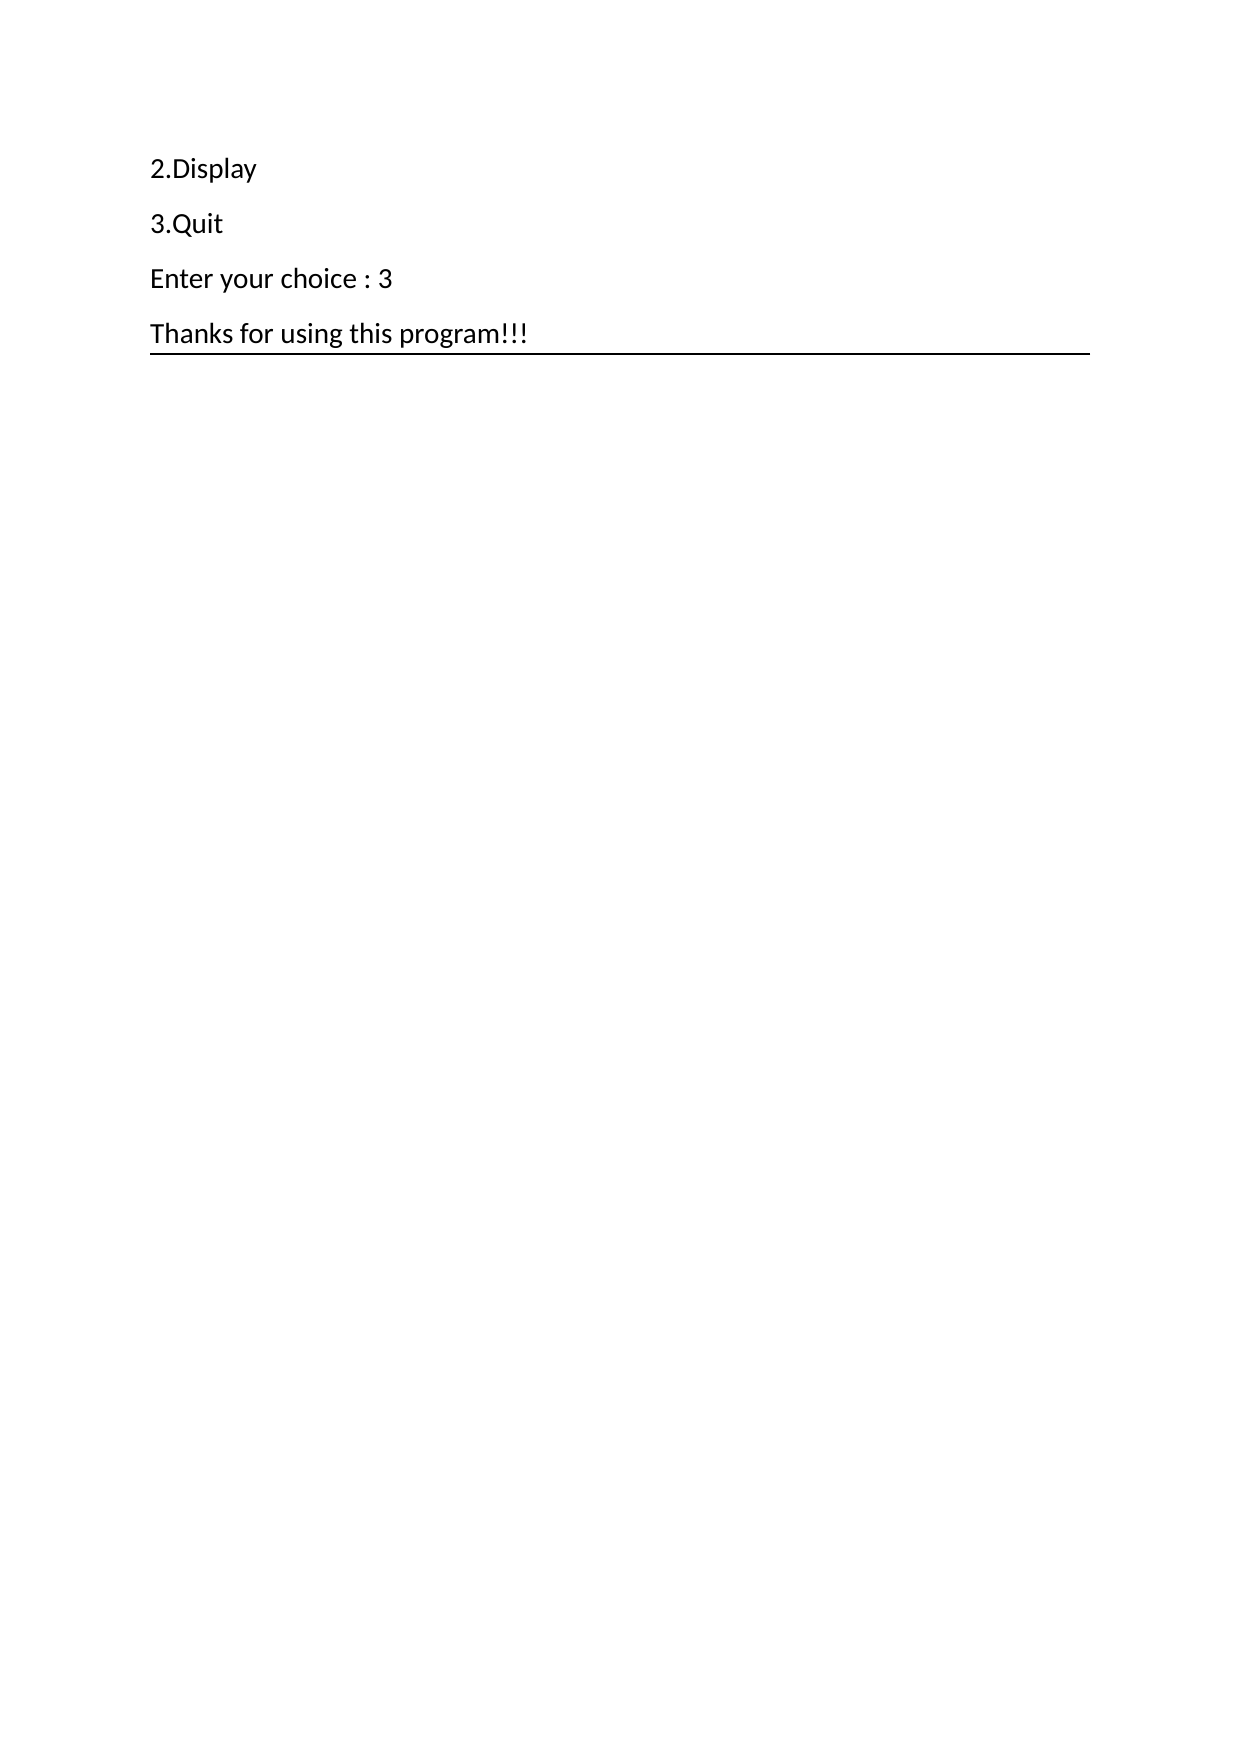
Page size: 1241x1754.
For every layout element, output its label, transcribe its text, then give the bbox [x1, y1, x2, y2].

text 2.Display [150, 150, 1090, 186]
text Thanks for using this program!!! [150, 315, 1090, 353]
text Enter your choice : 3 [150, 260, 1090, 296]
text 3.Quit [150, 205, 1090, 241]
